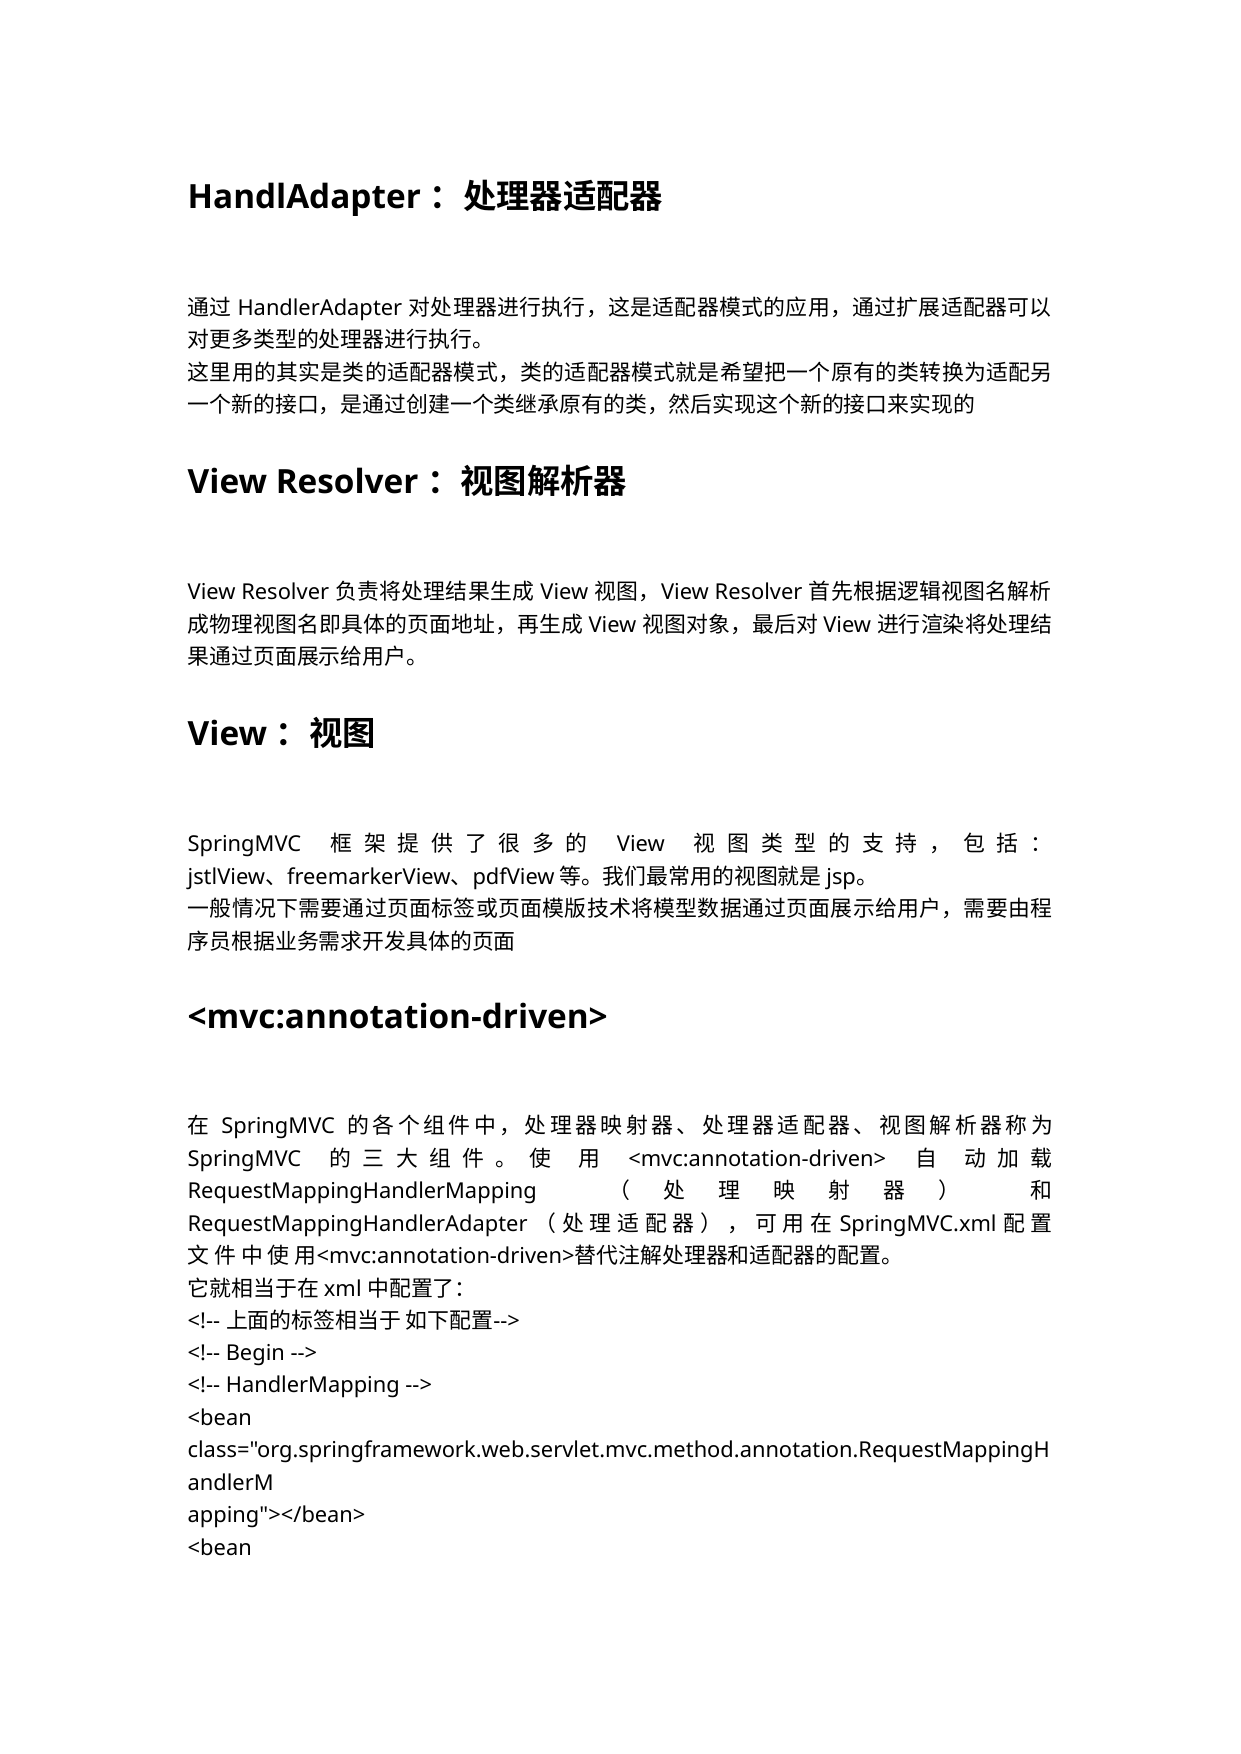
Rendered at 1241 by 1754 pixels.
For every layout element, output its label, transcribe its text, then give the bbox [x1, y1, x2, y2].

text 通过 HandlerAdapter 对处理器进行执行，这是适配器模式的应用，通过扩展适配器可以对更多类型的处理器进行执行。 [187, 289, 1053, 354]
text <bean [187, 1401, 1053, 1433]
subtitle View Resolver ：视图解析器 [187, 446, 1053, 511]
text apping"></bean> [187, 1498, 1053, 1531]
text <bean [187, 1531, 1053, 1563]
text 这里用的其实是类的适配器模式，类的适配器模式就是希望把一个原有的类转换为适配另一个新的接口，是通过创建一个类继承原有的类，然后实现这个新的接口来实现的 [187, 354, 1053, 419]
text 它就相当于在 xml 中配置了： [187, 1271, 1053, 1303]
subtitle <mvc:annotation-driven> [187, 983, 1053, 1048]
subtitle HandlAdapter ：处理器适配器 [187, 162, 1053, 227]
text View Resolver 负责将处理结果生成 View 视图，View Resolver 首先根据逻辑视图名解析成物理视图名即具体的页面地址，再生成 View 视图对象，最后对 View 进行渲染将处理结果通过页面展示给用户。 [187, 574, 1053, 671]
subtitle View ：视图 [187, 698, 1053, 763]
text class="org.springframework.web.servlet.mvc.method.annotation.RequestMappingHandlerM [187, 1433, 1053, 1498]
text <!-- HandlerMapping --> [187, 1368, 1053, 1401]
text <!-- Begin --> [187, 1336, 1053, 1368]
text SpringMVC 框架提供了很多的 View 视图类型的支持，包括：jstlView、freemarkerView、pdfView等。我们最常用的视图就是 jsp。 [187, 826, 1053, 891]
text 一般情况下需要通过页面标签或页面模版技术将模型数据通过页面展示给用户，需要由程序员根据业务需求开发具体的页面 [187, 891, 1053, 956]
text <!-- 上面的标签相当于 如下配置--> [187, 1303, 1053, 1336]
text 在 SpringMVC 的各个组件中，处理器映射器、处理器适配器、视图解析器称为 SpringMVC 的三大组件。使 用 <mvc:annotation-driven> 自 动加载 RequestMappingHandlerMapping （处理映射器） 和RequestMappingHandlerAdapter （ 处 理 适 配 器 ） ， 可 用 在 SpringMVC.xml 配 置 文 件 中 使 用<mvc:annotation-driven>替代注解处理器和适配器的配置。 [187, 1108, 1053, 1271]
